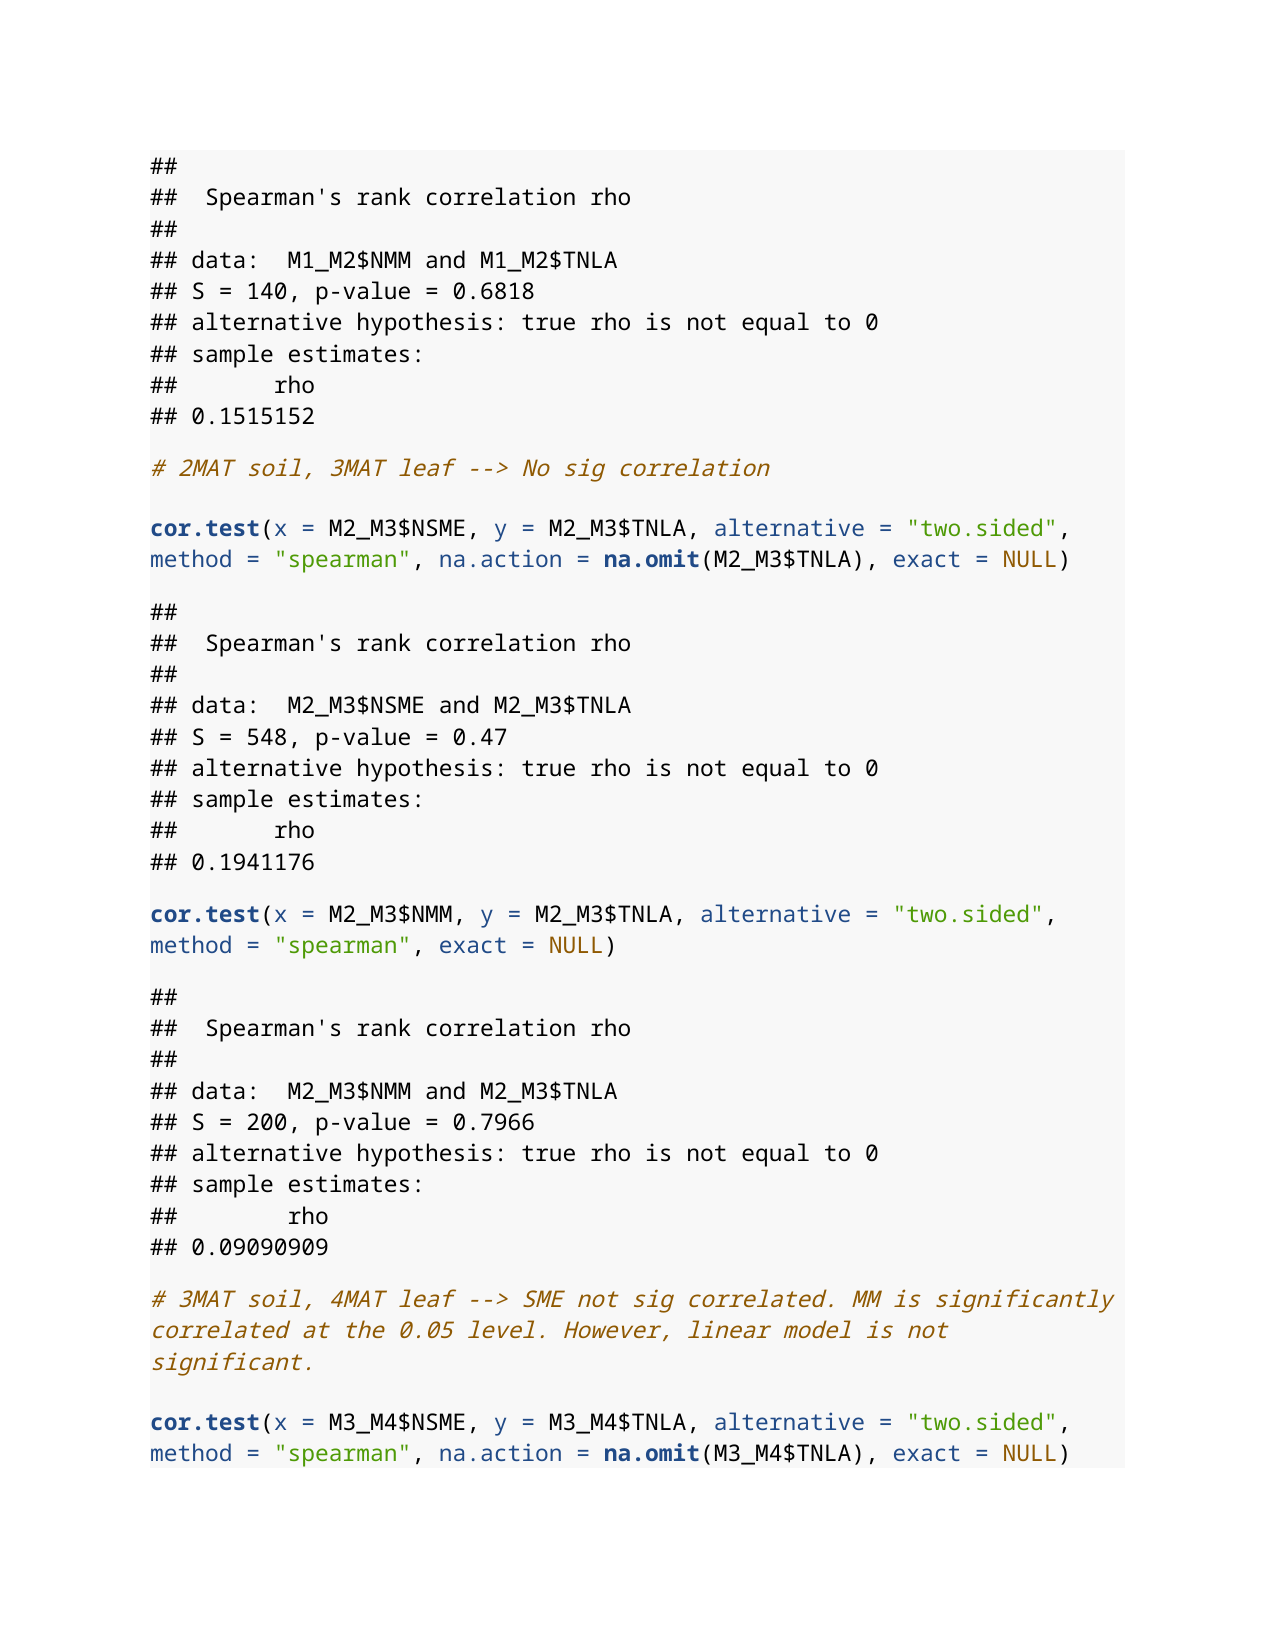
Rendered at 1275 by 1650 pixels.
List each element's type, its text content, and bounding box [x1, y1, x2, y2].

text # 3MAT soil, 4MAT leaf --> SME not sig correlated. MM is significantly correlated at the 0.05 level. However, linear model is not significant. cor.test(x = M3_M4$NSME, y = M3_M4$TNLA, alternative = "two.sided", method = "spearman", na.action = na.omit(M3_M4$TNLA), exact = NULL) [150, 1283, 1125, 1468]
text ## ## Spearman's rank correlation rho ## ## data: M2_M3$NSME and M2_M3$TNLA ## S = 548, p-value = 0.47 ## alternative hypothesis: true rho is not equal to 0 ## sample estimates: ## rho ## 0.1941176 [150, 595, 1125, 877]
text ## ## Spearman's rank correlation rho ## ## data: M2_M3$NMM and M2_M3$TNLA ## S = 200, p-value = 0.7966 ## alternative hypothesis: true rho is not equal to 0 ## sample estimates: ## rho ## 0.09090909 [150, 981, 1125, 1262]
text # 2MAT soil, 3MAT leaf --> No sig correlation cor.test(x = M2_M3$NSME, y = M2_M3$TNLA, alternative = "two.sided", method = "spearman", na.action = na.omit(M2_M3$TNLA), exact = NULL) [150, 452, 1125, 574]
text cor.test(x = M2_M3$NMM, y = M2_M3$TNLA, alternative = "two.sided", method = "spearman", exact = NULL) [150, 897, 1125, 960]
text ## ## Spearman's rank correlation rho ## ## data: M1_M2$NMM and M1_M2$TNLA ## S = 140, p-value = 0.6818 ## alternative hypothesis: true rho is not equal to 0 ## sample estimates: ## rho ## 0.1515152 [150, 150, 1125, 431]
